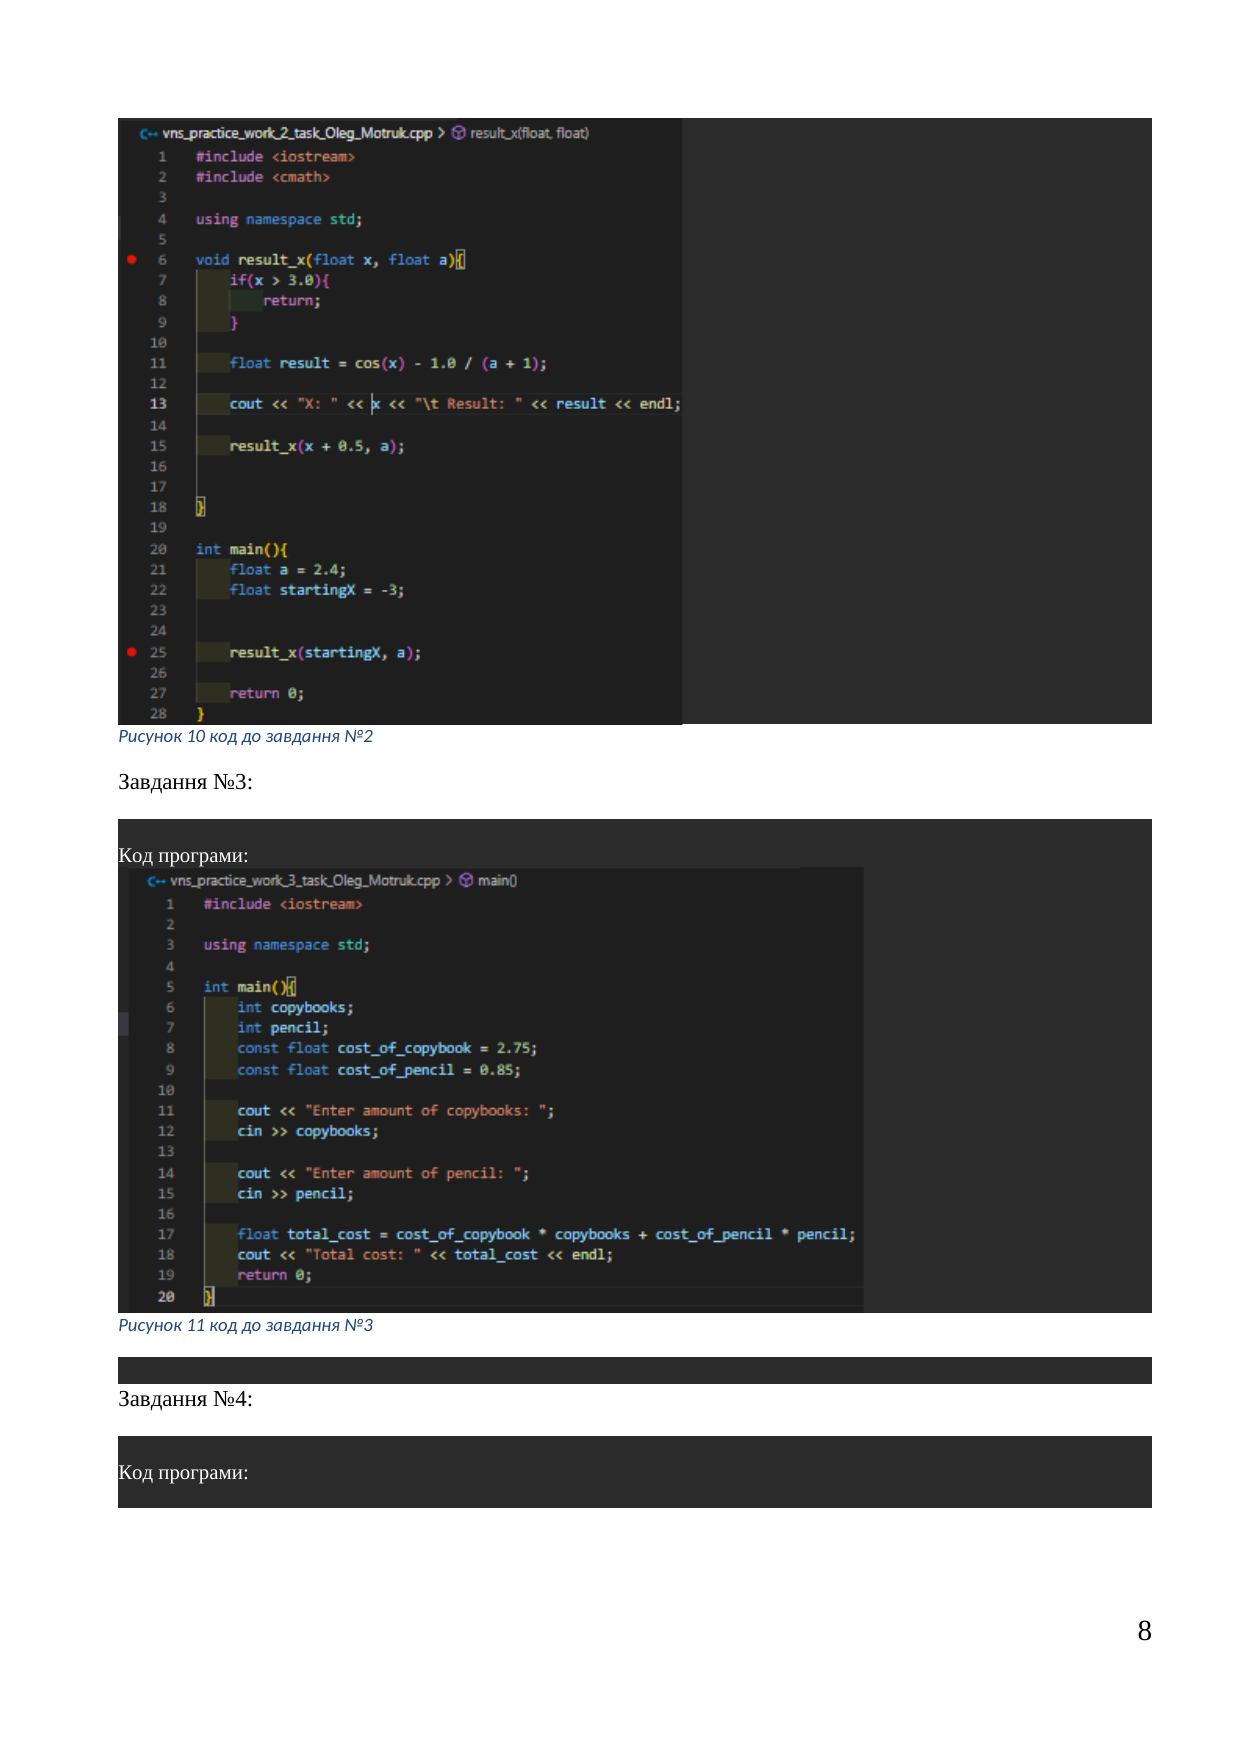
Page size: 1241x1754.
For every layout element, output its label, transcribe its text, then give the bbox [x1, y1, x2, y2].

picture [118, 118, 683, 725]
text Код програми: [118, 843, 1152, 867]
text Код програми: [118, 1460, 1152, 1484]
text Завдання №3: [118, 768, 1152, 794]
text Завдання №4: [118, 1384, 1152, 1411]
picture [118, 867, 864, 1313]
